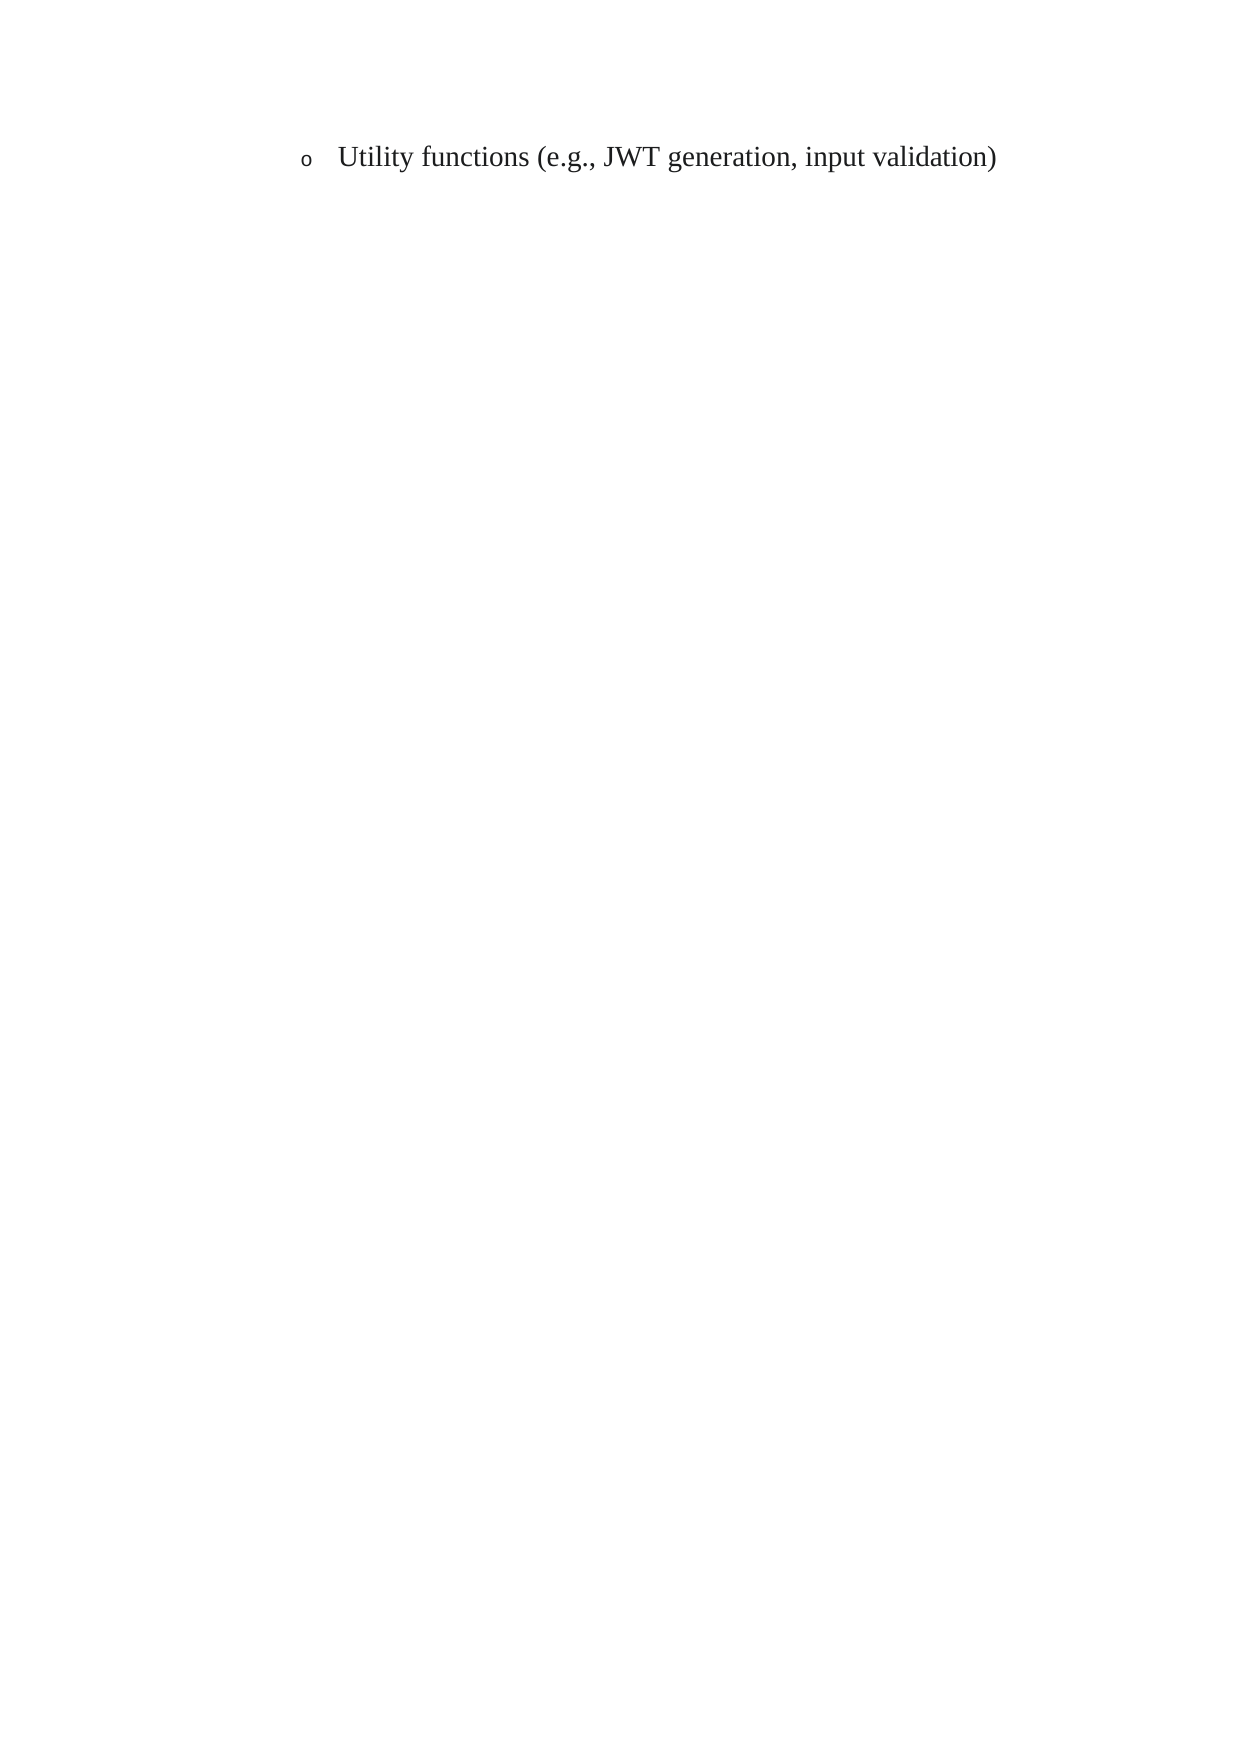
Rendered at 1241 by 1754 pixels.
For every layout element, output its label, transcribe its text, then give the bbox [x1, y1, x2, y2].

list Utility functions (e.g., JWT generation, input validation) [300, 139, 1063, 173]
